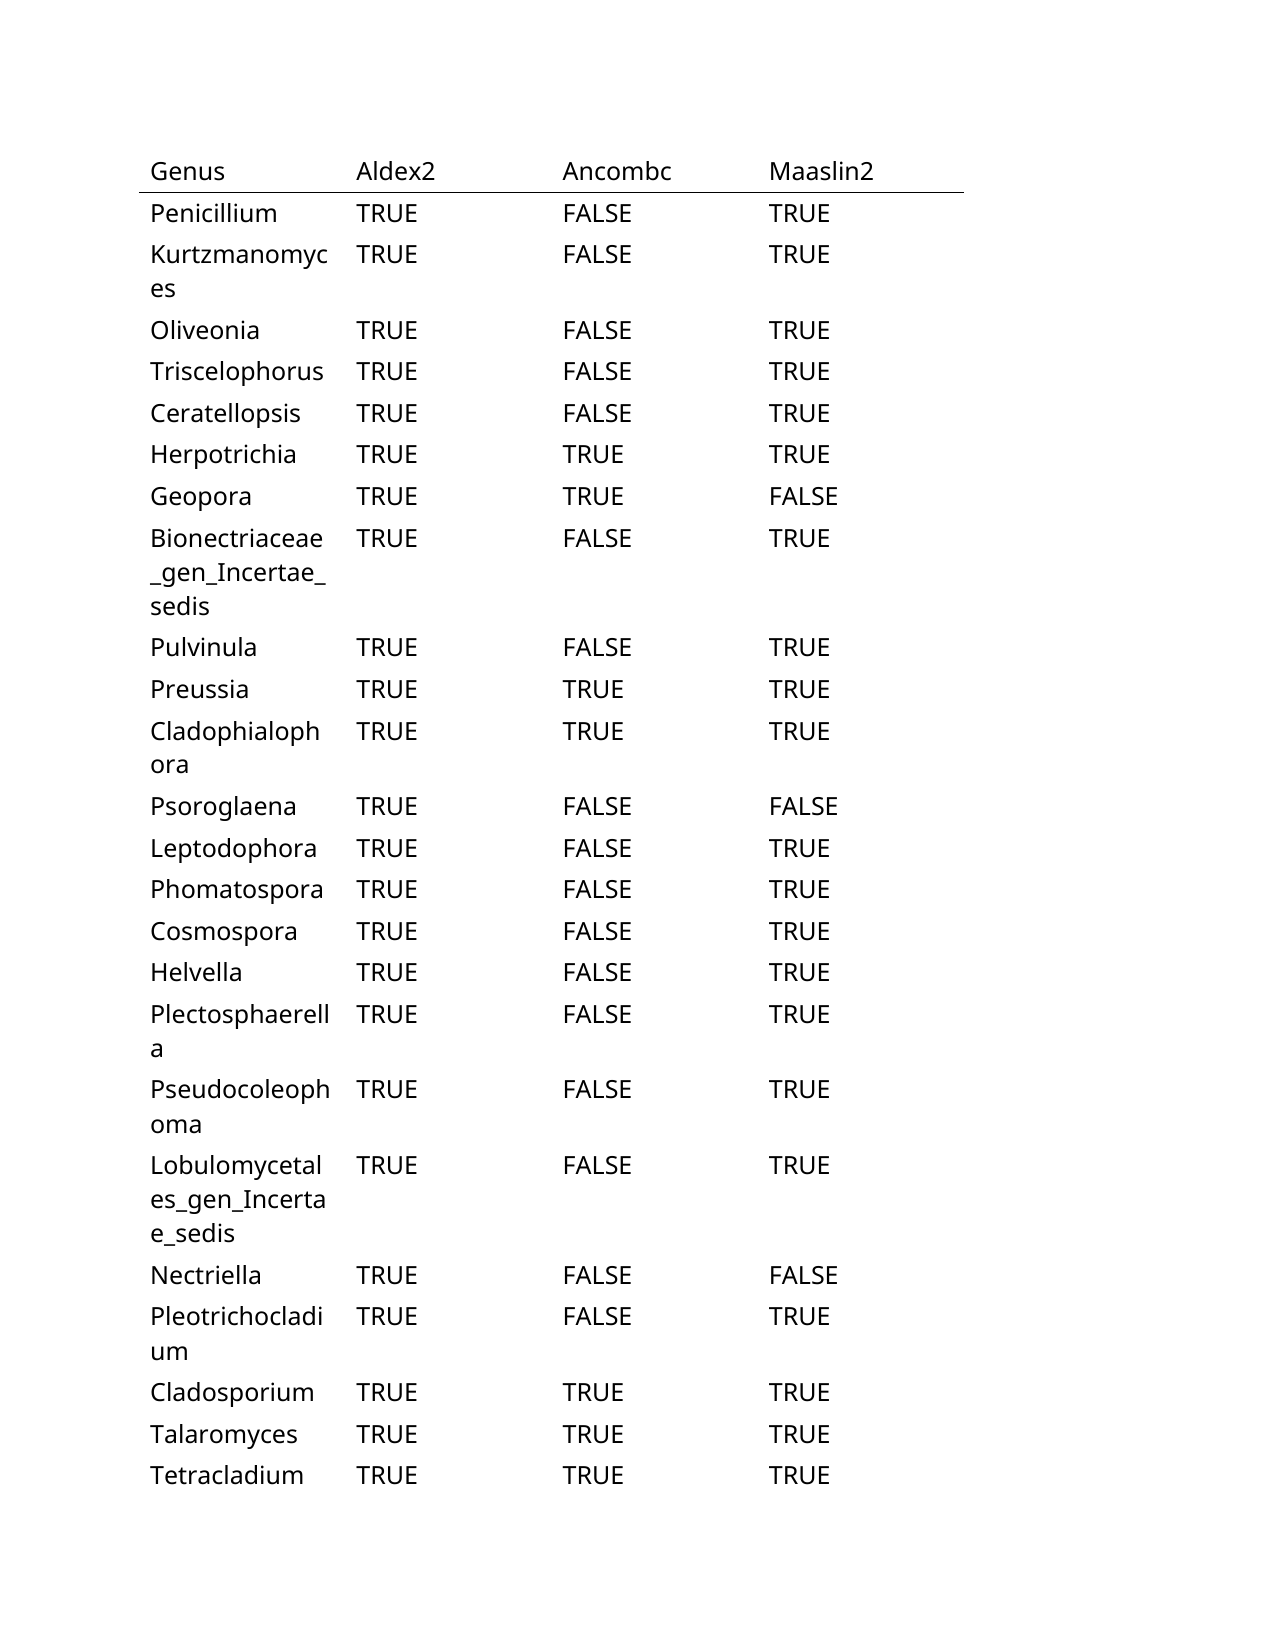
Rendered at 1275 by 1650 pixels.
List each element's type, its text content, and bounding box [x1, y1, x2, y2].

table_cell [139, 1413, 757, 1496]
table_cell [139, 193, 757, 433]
table_header Genus [139, 150, 345, 192]
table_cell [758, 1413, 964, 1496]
table_header Maaslin2 [758, 150, 964, 192]
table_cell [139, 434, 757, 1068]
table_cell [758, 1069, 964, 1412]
table_header Ancombc [551, 150, 757, 192]
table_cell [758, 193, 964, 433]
table_header Aldex2 [345, 150, 551, 192]
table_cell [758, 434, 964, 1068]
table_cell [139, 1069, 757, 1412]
